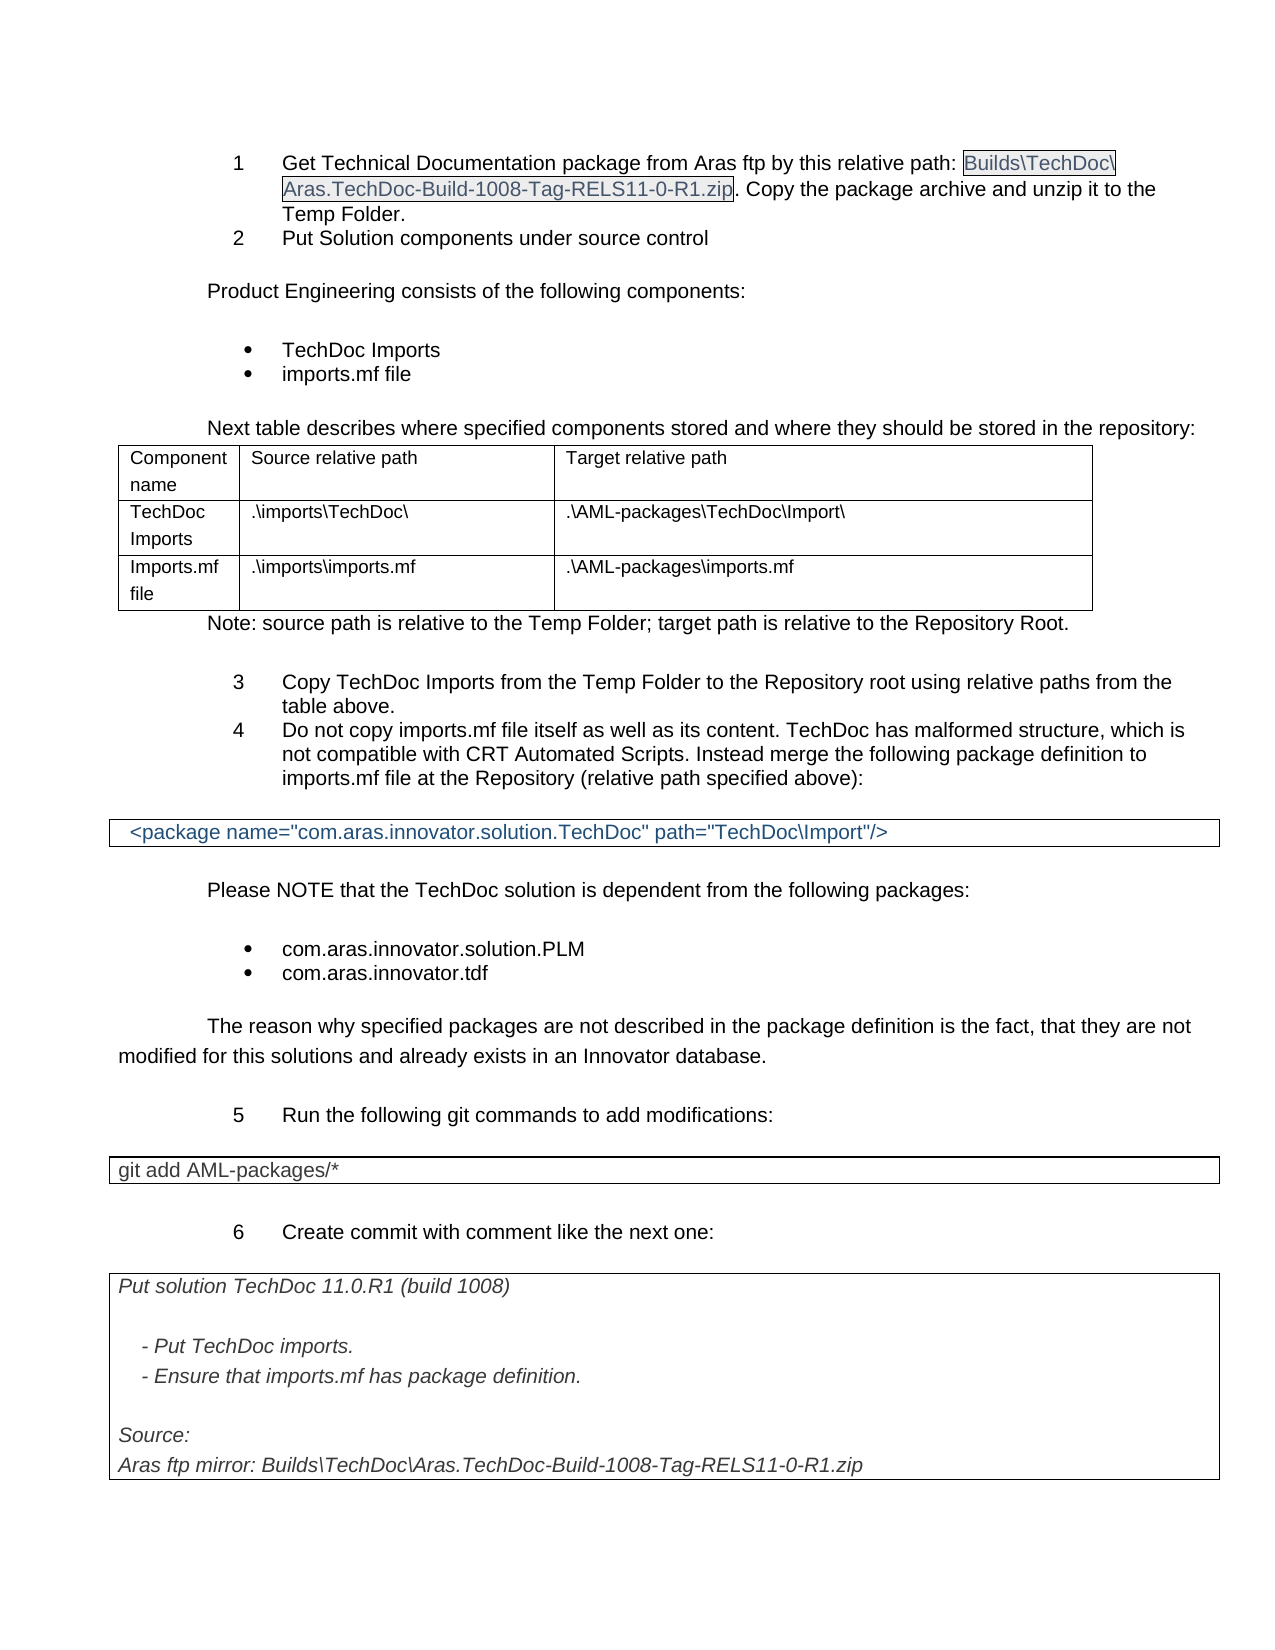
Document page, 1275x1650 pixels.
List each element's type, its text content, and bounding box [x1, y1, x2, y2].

list Copy TechDoc Imports from the Temp Folder to the Repository root using relative paths from the table above. [244, 670, 1211, 718]
table_cell TechDoc Imports [119, 501, 239, 555]
table_header Source relative path [240, 446, 554, 500]
list imports.mf file [244, 362, 1211, 386]
list com.aras.innovator.tdf [244, 961, 1211, 985]
text The reason why specified packages are not described in the package definition is the fact, that they are not modified for this solutions and already exists in an Innovator database. [118, 1014, 1211, 1068]
table_cell .\imports\TechDoc\ [240, 501, 554, 555]
list Run the following git commands to add modifications: [244, 1103, 1211, 1127]
text Put solution TechDoc 11.0.R1 (build 1008) [110, 1274, 1219, 1298]
table_cell .\imports\imports.mf [240, 556, 554, 610]
text - Ensure that imports.mf has package definition. [110, 1362, 1219, 1387]
text <package name="com.aras.innovator.solution.TechDoc" path="TechDoc\Import"/> [110, 820, 1219, 846]
table_cell Imports.mf file [119, 556, 239, 610]
list Put Solution components under source control [244, 226, 1211, 250]
text Product Engineering consists of the following components: [118, 279, 1211, 303]
text Note: source path is relative to the Temp Folder; target path is relative to the Repository Root. [118, 611, 1211, 635]
list com.aras.innovator.solution.PLM [244, 937, 1211, 961]
text Source: [110, 1422, 1219, 1447]
text git add AML-packages/* [110, 1158, 1219, 1183]
table_cell .\AML-packages\imports.mf [555, 556, 1092, 610]
list Create commit with comment like the next one: [244, 1219, 1211, 1243]
text Please NOTE that the TechDoc solution is dependent from the following packages: [118, 878, 1211, 902]
table_header Component name [119, 446, 239, 500]
list Get Technical Documentation package from Aras ftp by this relative path: Builds\TechDoc\Aras.TechDoc-Build-1008-Tag-RELS11-0-R1.zip. Copy the package archive and unzip it to the Temp Folder. [244, 150, 1211, 226]
table_cell .\AML-packages\TechDoc\Import\ [555, 501, 1092, 555]
list TechDoc Imports [244, 338, 1211, 362]
text Next table describes where specified components stored and where they should be stored in the repository: [118, 416, 1211, 439]
text Aras ftp mirror: Builds\TechDoc\Aras.TechDoc-Build-1008-Tag-RELS11-0-R1.zip [110, 1452, 1219, 1479]
table_header Target relative path [555, 446, 1092, 500]
list Do not copy imports.mf file itself as well as its content. TechDoc has malformed structure, which is not compatible with CRT Automated Scripts. Instead merge the following package definition to imports.mf file at the Repository (relative path specified above): [244, 718, 1211, 790]
text - Put TechDoc imports. [110, 1332, 1219, 1357]
